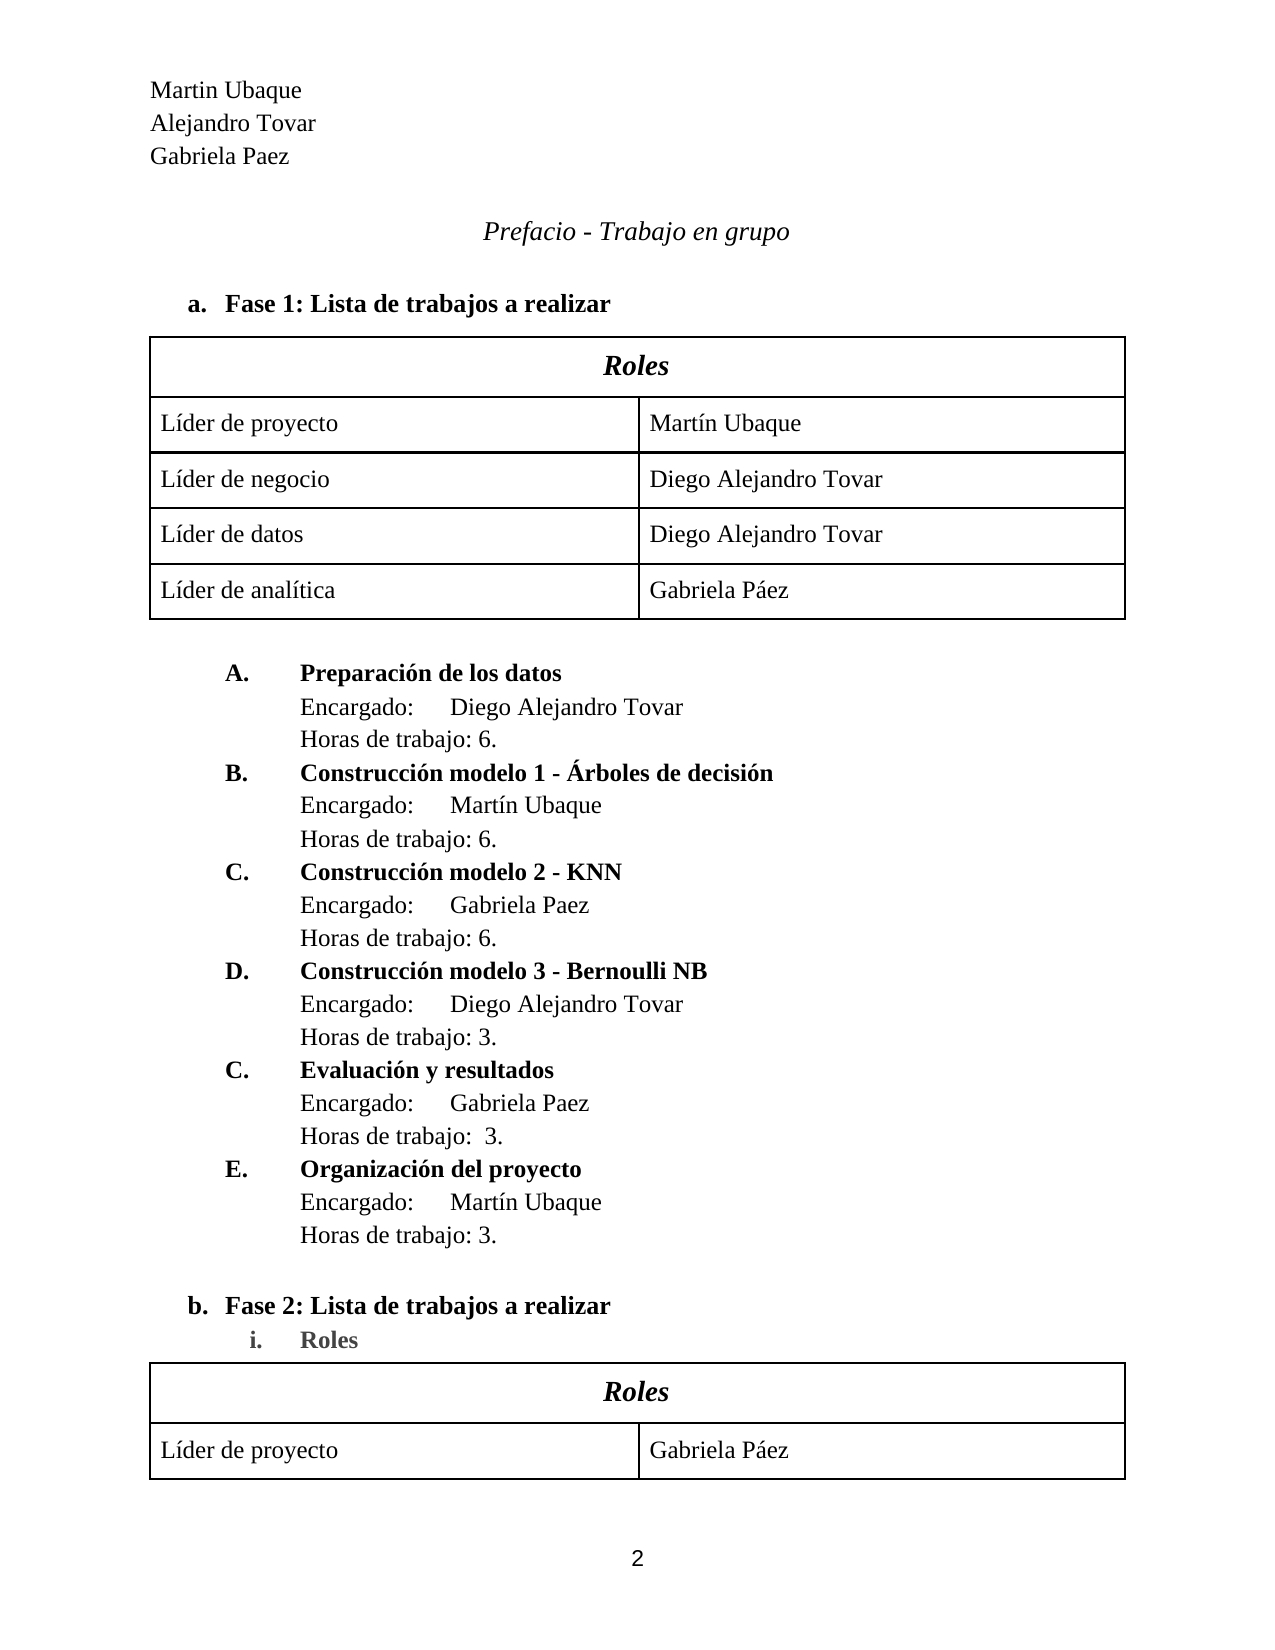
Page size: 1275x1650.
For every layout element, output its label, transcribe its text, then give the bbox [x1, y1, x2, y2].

text B. Construcción modelo 1 - Árboles de decisión [225, 758, 1125, 786]
text C. Evaluación y resultados [225, 1055, 1125, 1083]
text Horas de trabajo: 3. [225, 1022, 1125, 1051]
table_cell Líder de proyecto [151, 1424, 638, 1478]
text Encargado: Diego Alejandro Tovar [225, 692, 1125, 720]
table_cell Gabriela Páez [640, 1424, 1124, 1478]
text D. Construcción modelo 3 - Bernoulli NB [225, 956, 1125, 984]
text Horas de trabajo: 6. [225, 923, 1125, 951]
table_header Roles [151, 1364, 1124, 1422]
table_header Roles [151, 338, 1124, 396]
subtitle Roles [262, 1325, 1125, 1354]
text Encargado: Martín Ubaque [225, 791, 1125, 819]
subtitle Fase 1: Lista de trabajos a realizar [187, 288, 1125, 318]
subtitle Fase 2: Lista de trabajos a realizar [187, 1290, 1125, 1320]
text Encargado: Diego Alejandro Tovar [225, 989, 1125, 1017]
text Horas de trabajo: 3. [225, 1220, 1125, 1249]
text Horas de trabajo: 3. [225, 1121, 1125, 1149]
text E. Organización del proyecto [225, 1154, 1125, 1183]
table_cell Líder de analítica [151, 565, 638, 618]
text Encargado: Martín Ubaque [225, 1187, 1125, 1216]
table_cell Líder de datos [151, 509, 638, 562]
table_cell Diego Alejandro Tovar [640, 454, 1124, 507]
text Horas de trabajo: 6. [225, 724, 1125, 753]
text A. Preparación de los datos [225, 658, 1125, 687]
table_cell Martín Ubaque [640, 398, 1124, 451]
text Encargado: Gabriela Paez [225, 890, 1125, 918]
table_cell Líder de proyecto [151, 398, 638, 451]
subtitle Prefacio - Trabajo en grupo [150, 215, 1125, 246]
table_cell Gabriela Páez [640, 565, 1124, 618]
text Encargado: Gabriela Paez [225, 1088, 1125, 1117]
text C. Construcción modelo 2 - KNN [225, 857, 1125, 885]
table_cell Diego Alejandro Tovar [640, 509, 1124, 562]
text Horas de trabajo: 6. [225, 824, 1125, 852]
table_cell Líder de negocio [151, 454, 638, 507]
